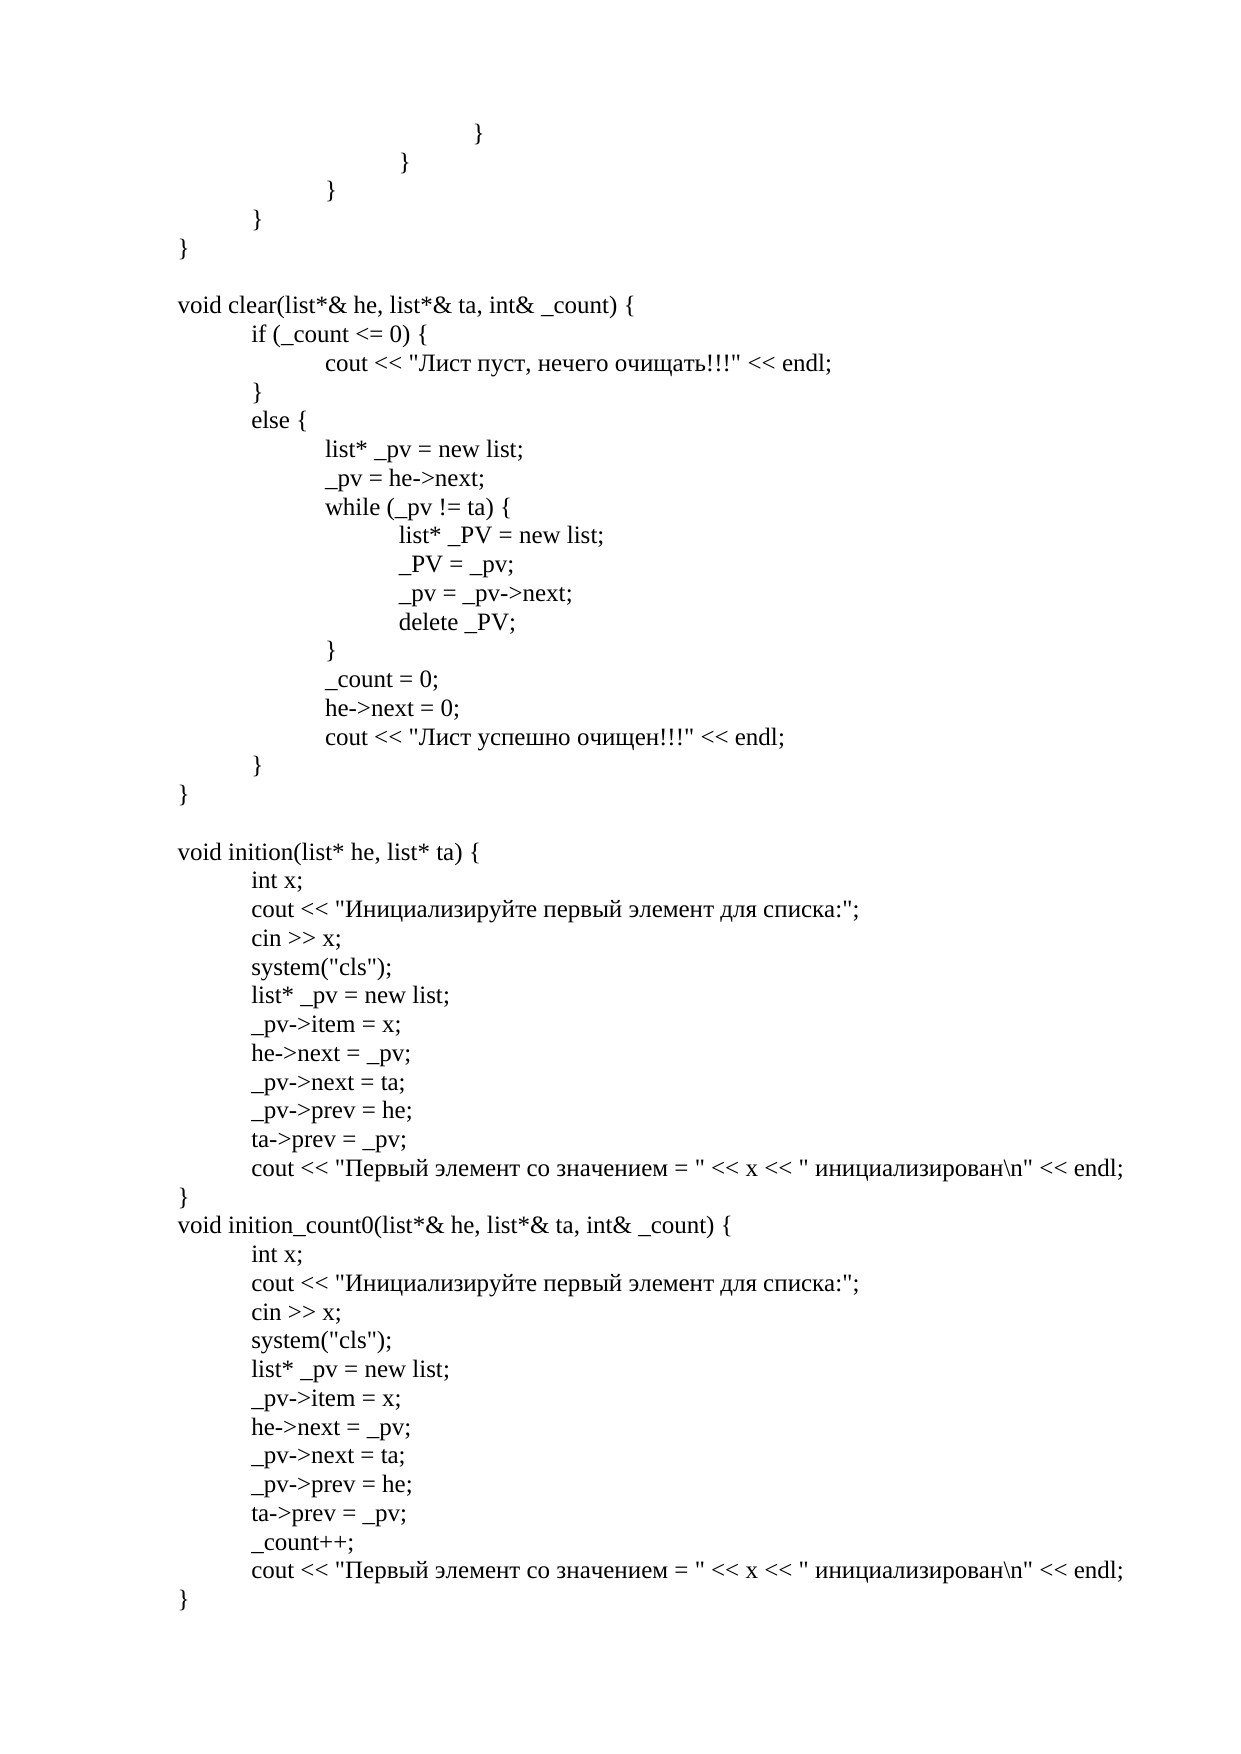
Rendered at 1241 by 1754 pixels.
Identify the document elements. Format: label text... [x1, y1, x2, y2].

text _count = 0; [177, 664, 1152, 693]
text cout << "Лист успешно очищен!!!" << endl; [177, 722, 1152, 751]
text } [177, 204, 1152, 233]
text cin >> x; [177, 923, 1152, 952]
text _pv->next = ta; [177, 1067, 1152, 1096]
text delete _PV; [177, 607, 1152, 636]
text void clear(list*& he, list*& ta, int& _count) { [177, 291, 1152, 319]
text cout << "Инициализируйте первый элемент для списка:"; [177, 1268, 1152, 1297]
text void inition(list* he, list* ta) { [177, 837, 1152, 866]
text } [177, 118, 1152, 147]
text _pv->item = x; [177, 1383, 1152, 1412]
text cout << "Первый элемент со значением = " << x << " инициализирован\n" << endl; [177, 1556, 1152, 1584]
text _pv = he->next; [177, 463, 1152, 492]
text list* _pv = new list; [177, 434, 1152, 463]
text _pv->prev = he; [177, 1469, 1152, 1498]
text ta->prev = _pv; [177, 1124, 1152, 1153]
text int x; [177, 866, 1152, 894]
text } [177, 1182, 1152, 1211]
text system("cls"); [177, 952, 1152, 981]
text list* _PV = new list; [177, 521, 1152, 549]
text } [177, 636, 1152, 664]
text list* _pv = new list; [177, 981, 1152, 1009]
text list* _pv = new list; [177, 1354, 1152, 1383]
text _pv->item = x; [177, 1009, 1152, 1038]
text } [177, 233, 1152, 262]
text he->next = _pv; [177, 1038, 1152, 1067]
text else { [177, 406, 1152, 434]
text cout << "Первый элемент со значением = " << x << " инициализирован\n" << endl; [177, 1153, 1152, 1182]
text } [177, 751, 1152, 779]
text int x; [177, 1239, 1152, 1268]
text cout << "Лист пуст, нечего очищать!!!" << endl; [177, 348, 1152, 377]
text while (_pv != ta) { [177, 492, 1152, 521]
text } [177, 176, 1152, 204]
text if (_count <= 0) { [177, 319, 1152, 348]
text cout << "Инициализируйте первый элемент для списка:"; [177, 894, 1152, 923]
text ta->prev = _pv; [177, 1498, 1152, 1527]
text void inition_count0(list*& he, list*& ta, int& _count) { [177, 1211, 1152, 1239]
text } [177, 779, 1152, 808]
text _pv = _pv->next; [177, 578, 1152, 607]
text _PV = _pv; [177, 549, 1152, 578]
text } [177, 1584, 1152, 1613]
text } [177, 147, 1152, 176]
text system("cls"); [177, 1326, 1152, 1354]
text he->next = 0; [177, 693, 1152, 722]
text _pv->next = ta; [177, 1441, 1152, 1469]
text } [177, 377, 1152, 406]
text he->next = _pv; [177, 1412, 1152, 1441]
text _pv->prev = he; [177, 1096, 1152, 1124]
text _count++; [177, 1527, 1152, 1556]
text cin >> x; [177, 1297, 1152, 1326]
